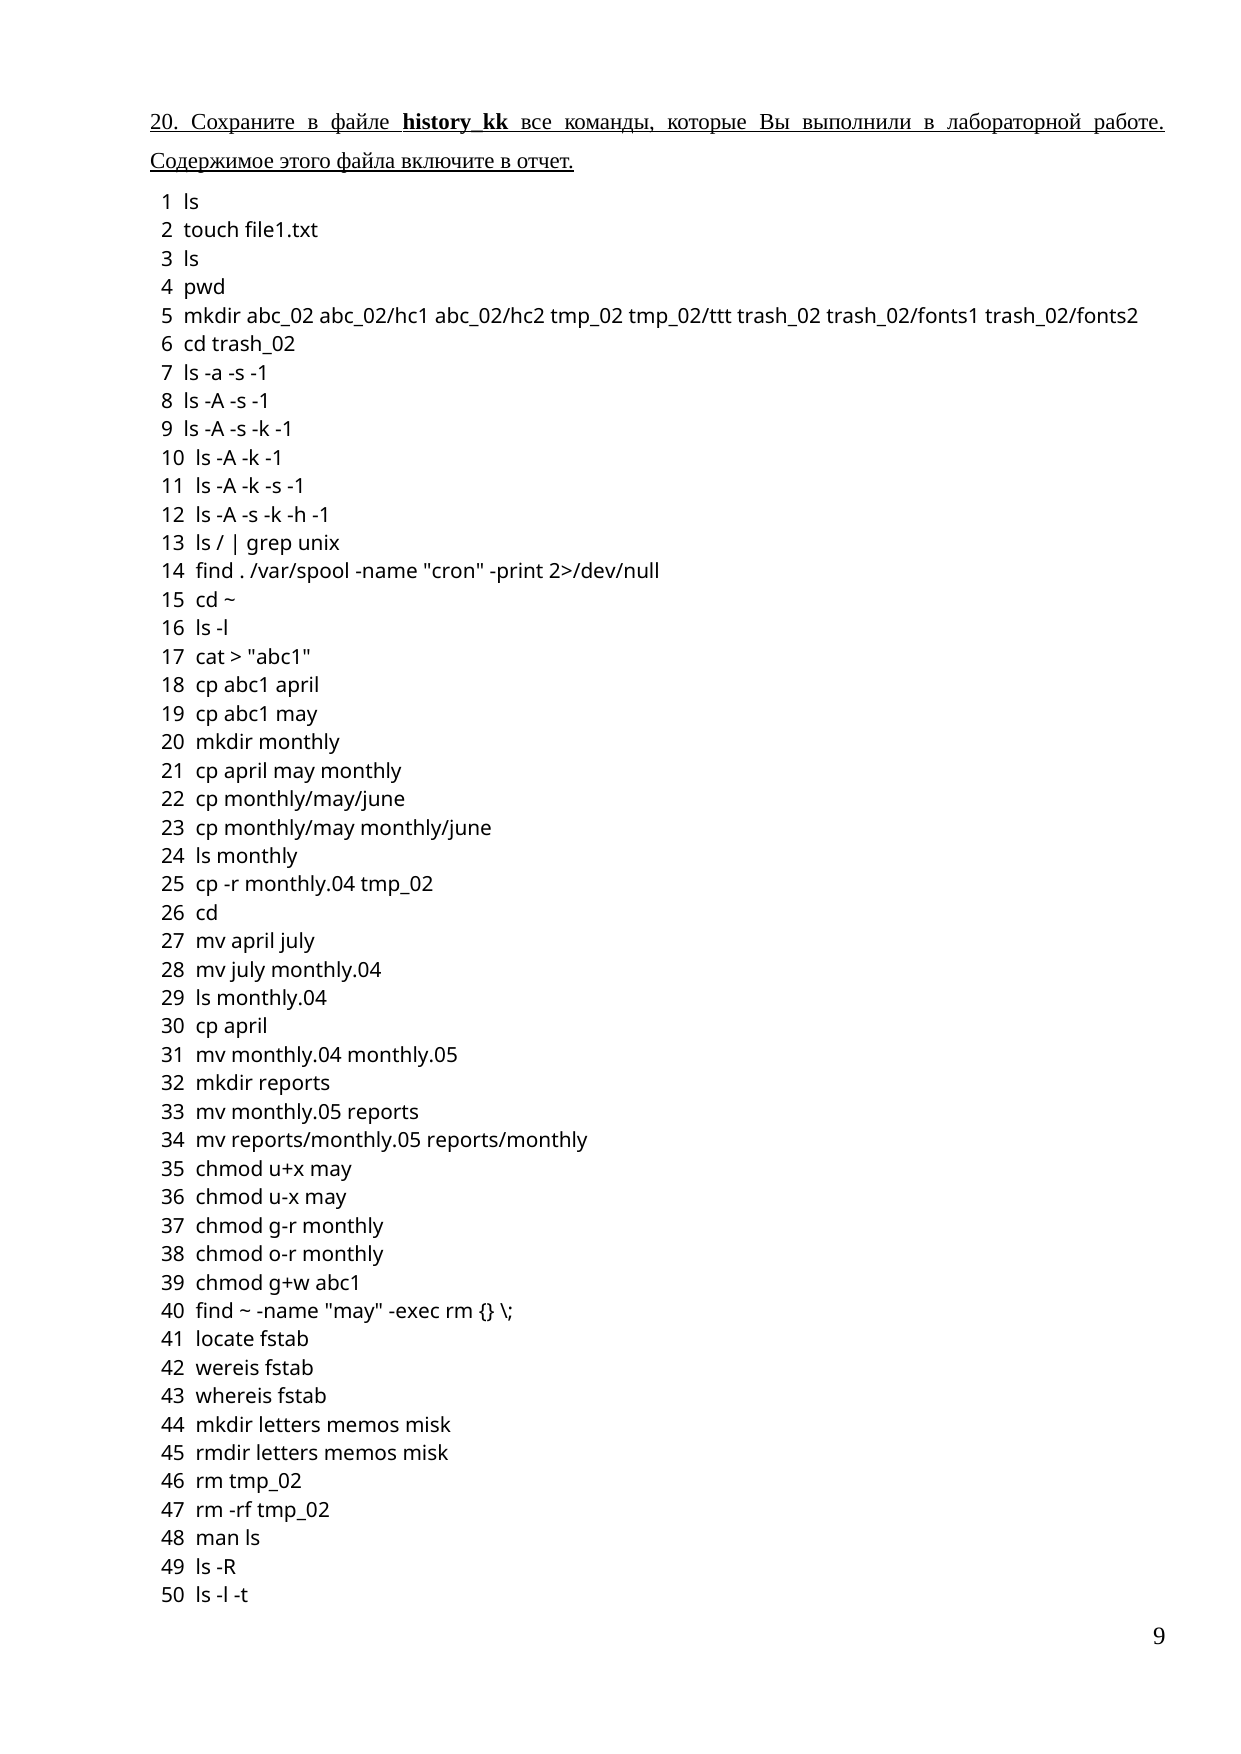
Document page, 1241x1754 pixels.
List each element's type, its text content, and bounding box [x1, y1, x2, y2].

text 35 chmod u+x may [150, 1154, 1165, 1182]
text 48 man ls [150, 1523, 1165, 1552]
text 12 ls -A -s -k -h -1 [150, 500, 1165, 528]
text 46 rm tmp_02 [150, 1467, 1165, 1495]
text 33 mv monthly.05 reports [150, 1097, 1165, 1125]
text 6 cd trash_02 [150, 329, 1165, 358]
text 4 pwd [150, 272, 1165, 301]
text 29 ls monthly.04 [150, 983, 1165, 1012]
text 32 mkdir reports [150, 1068, 1165, 1097]
text 16 ls -l [150, 613, 1165, 642]
text 22 cp monthly/may/june [150, 784, 1165, 813]
text 14 find . /var/spool -name "cron" -print 2>/dev/null [150, 557, 1165, 585]
text 3 ls [150, 244, 1165, 272]
text 36 chmod u-x may [150, 1182, 1165, 1211]
text 26 cd [150, 898, 1165, 926]
text 28 mv july monthly.04 [150, 955, 1165, 983]
text 50 ls -l -t [150, 1580, 1165, 1609]
text 17 cat > "abc1" [150, 642, 1165, 670]
text 5 mkdir abc_02 abc_02/hc1 abc_02/hc2 tmp_02 tmp_02/ttt trash_02 trash_02/fonts1 trash_02/fonts2 [150, 301, 1165, 329]
text 44 mkdir letters memos misk [150, 1410, 1165, 1438]
text 38 chmod o-r monthly [150, 1239, 1165, 1268]
text 18 cp abc1 april [150, 670, 1165, 699]
text 10 ls -A -k -1 [150, 443, 1165, 471]
text 13 ls / | grep unix [150, 528, 1165, 557]
text 45 rmdir letters memos misk [150, 1438, 1165, 1467]
text 31 mv monthly.04 monthly.05 [150, 1040, 1165, 1068]
text 11 ls -A -k -s -1 [150, 471, 1165, 500]
text 37 chmod g-r monthly [150, 1211, 1165, 1239]
text 20. Сохраните в файле history_kk все команды, которые Вы выполнили в лабораторной работе. Содержимое этого файла включите в отчет. [150, 108, 1165, 131]
text 1 ls [150, 187, 1165, 215]
text 15 cd ~ [150, 585, 1165, 613]
text 7 ls -a -s -1 [150, 358, 1165, 386]
text 2 touch file1.txt [150, 215, 1165, 244]
text 21 cp april may monthly [150, 756, 1165, 784]
text 25 cp -r monthly.04 tmp_02 [150, 869, 1165, 898]
text 19 cp abc1 may [150, 699, 1165, 727]
text 30 cp april [150, 1012, 1165, 1040]
text 8 ls -A -s -1 [150, 386, 1165, 414]
text 34 mv reports/monthly.05 reports/monthly [150, 1125, 1165, 1154]
text 20 mkdir monthly [150, 727, 1165, 756]
text 42 wereis fstab [150, 1353, 1165, 1381]
text 23 cp monthly/may monthly/june [150, 813, 1165, 841]
text 49 ls -R [150, 1552, 1165, 1580]
text 20. Сохраните в файле history_kk все команды, которые Вы выполнили в лабораторной работе. Содержимое этого файла включите в отчет. [150, 132, 1165, 174]
text 41 locate fstab [150, 1324, 1165, 1353]
text 27 mv april july [150, 926, 1165, 955]
text 39 chmod g+w abc1 [150, 1268, 1165, 1296]
text 43 whereis fstab [150, 1381, 1165, 1410]
text 40 find ~ -name "may" -exec rm {} \; [150, 1296, 1165, 1324]
text 24 ls monthly [150, 841, 1165, 869]
text 9 ls -A -s -k -1 [150, 414, 1165, 443]
text 47 rm -rf tmp_02 [150, 1495, 1165, 1523]
